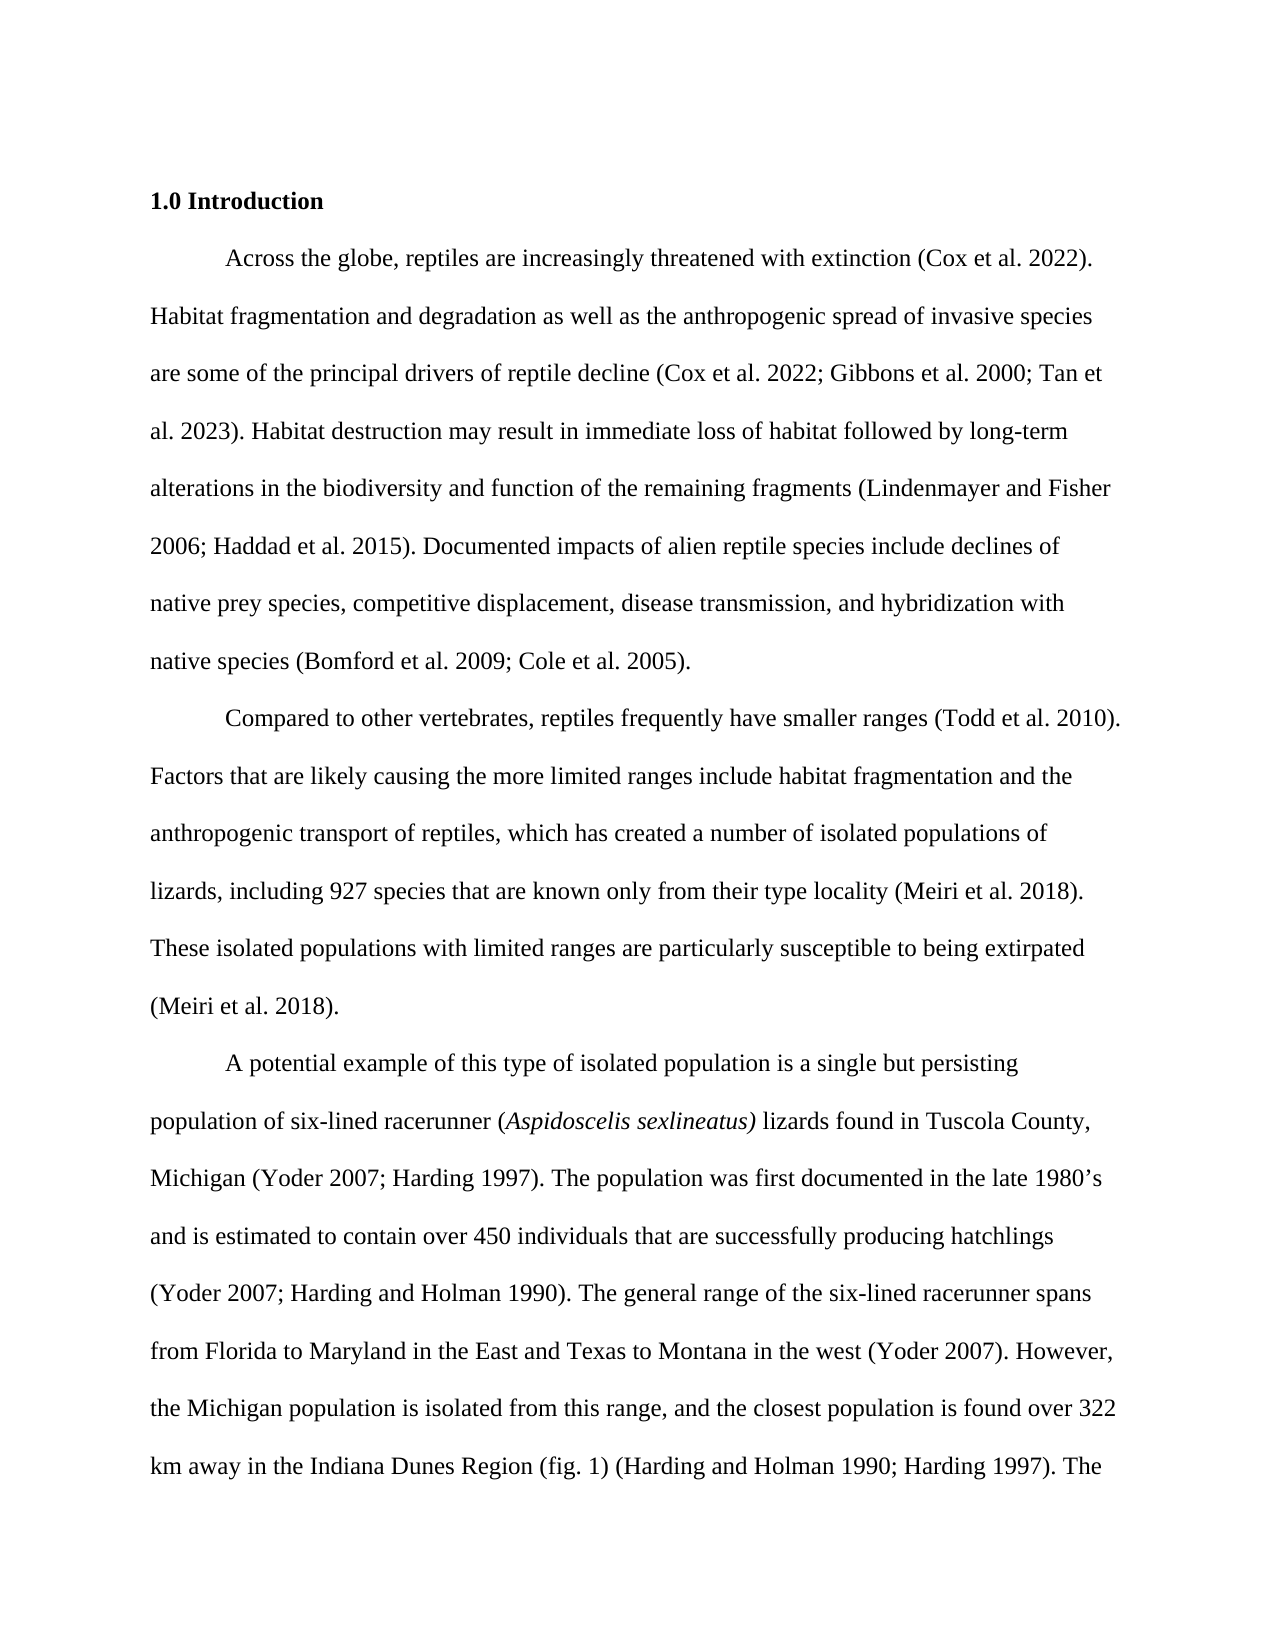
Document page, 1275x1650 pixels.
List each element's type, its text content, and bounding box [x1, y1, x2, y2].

text Compared to other vertebrates, reptiles frequently have smaller ranges (Todd et al. 2010). Factors that are likely causing the more limited ranges include habitat fragmentation and the anthropogenic transport of reptiles, which has created a number of isolated populations of lizards, including 927 species that are known only from their type locality (Meiri et al. 2018). These isolated populations with limited ranges are particularly susceptible to being extirpated (Meiri et al. 2018). [150, 703, 1125, 1020]
text Across the globe, reptiles are increasingly threatened with extinction (Cox et al. 2022). Habitat fragmentation and degradation as well as the anthropogenic spread of invasive species are some of the principal drivers of reptile decline (Cox et al. 2022; Gibbons et al. 2000; Tan et al. 2023). Habitat destruction may result in immediate loss of habitat followed by long-term alterations in the biodiversity and function of the remaining fragments (Lindenmayer and Fisher 2006; Haddad et al. 2015). Documented impacts of alien reptile species include declines of native prey species, competitive displacement, disease transmission, and hybridization with native species (Bomford et al. 2009; Cole et al. 2005). [150, 243, 1125, 675]
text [150, 1048, 1125, 1480]
text 1.0 Introduction [150, 186, 1125, 215]
